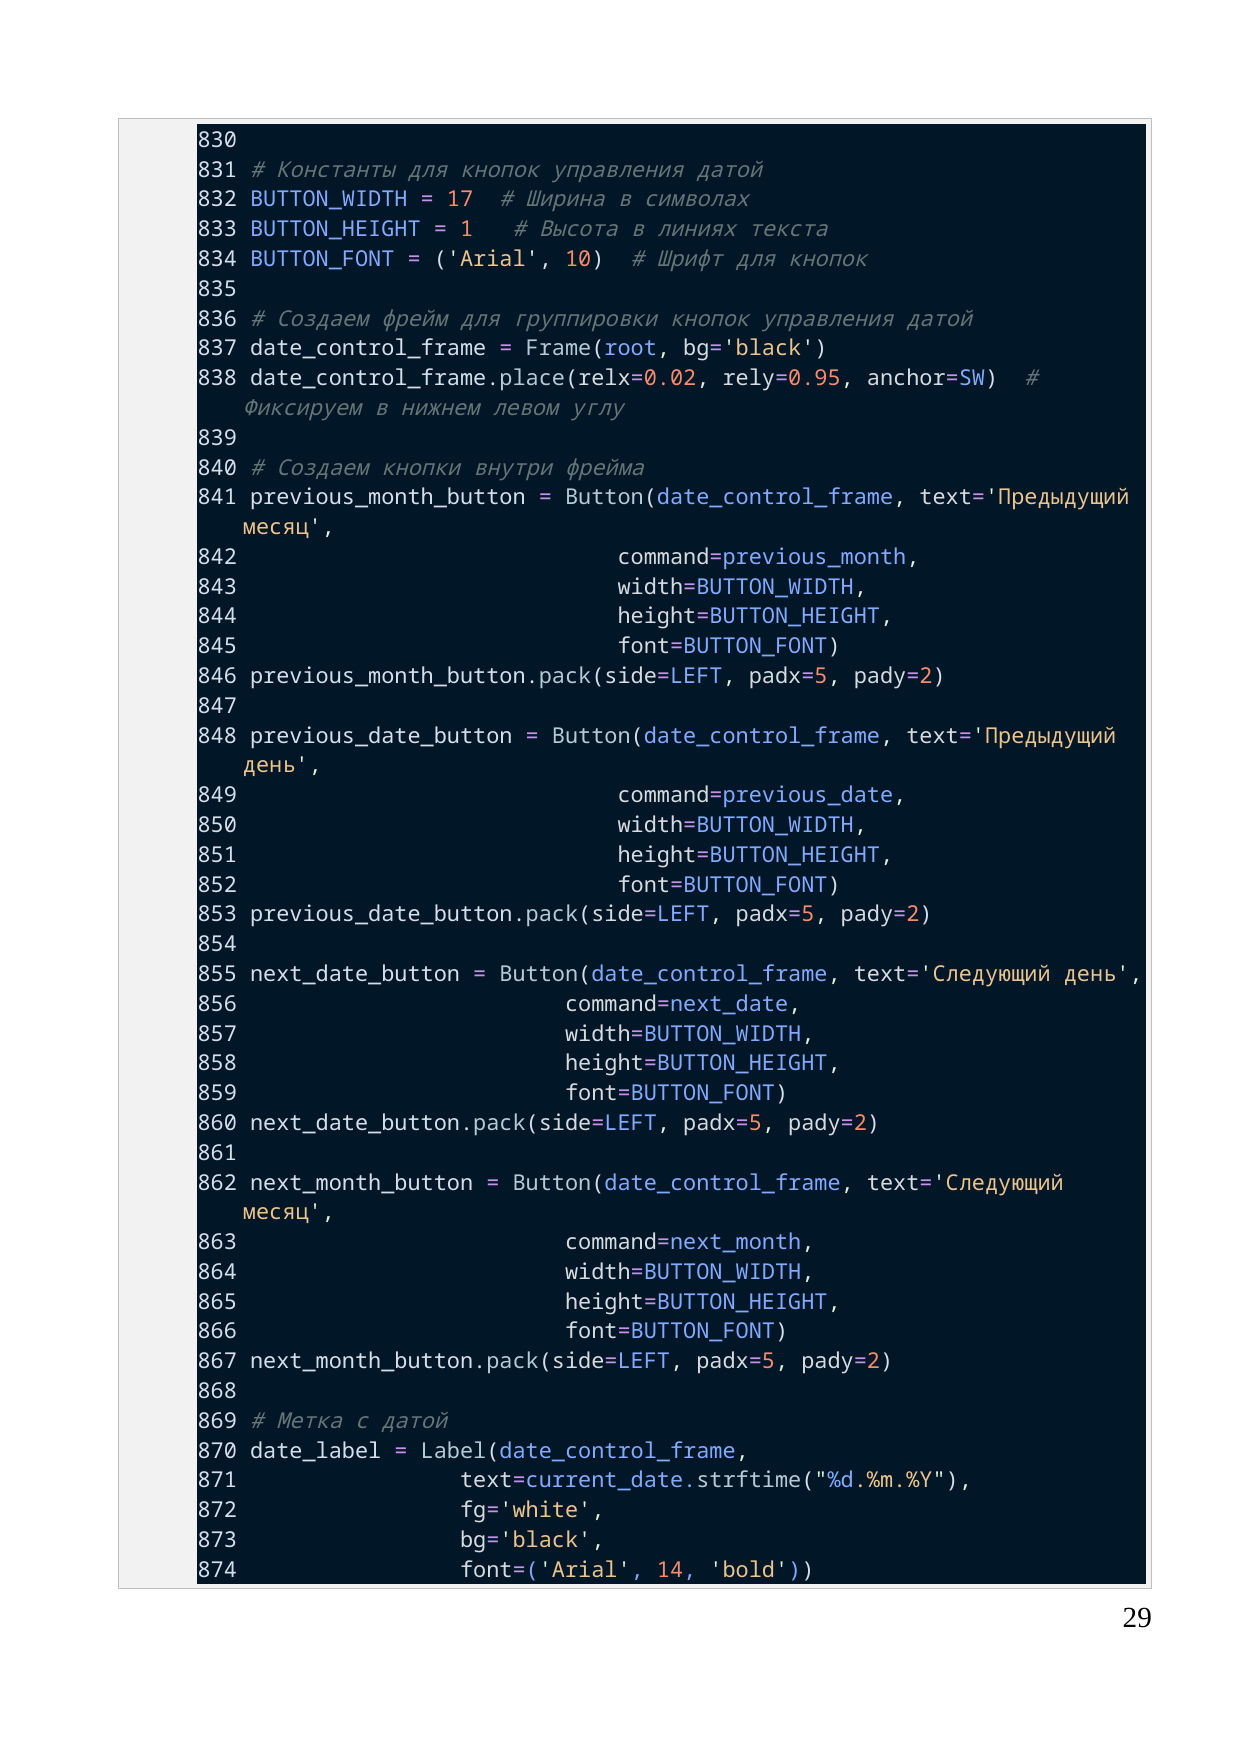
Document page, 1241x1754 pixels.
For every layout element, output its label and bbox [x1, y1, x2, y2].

table_header [119, 119, 1151, 1588]
